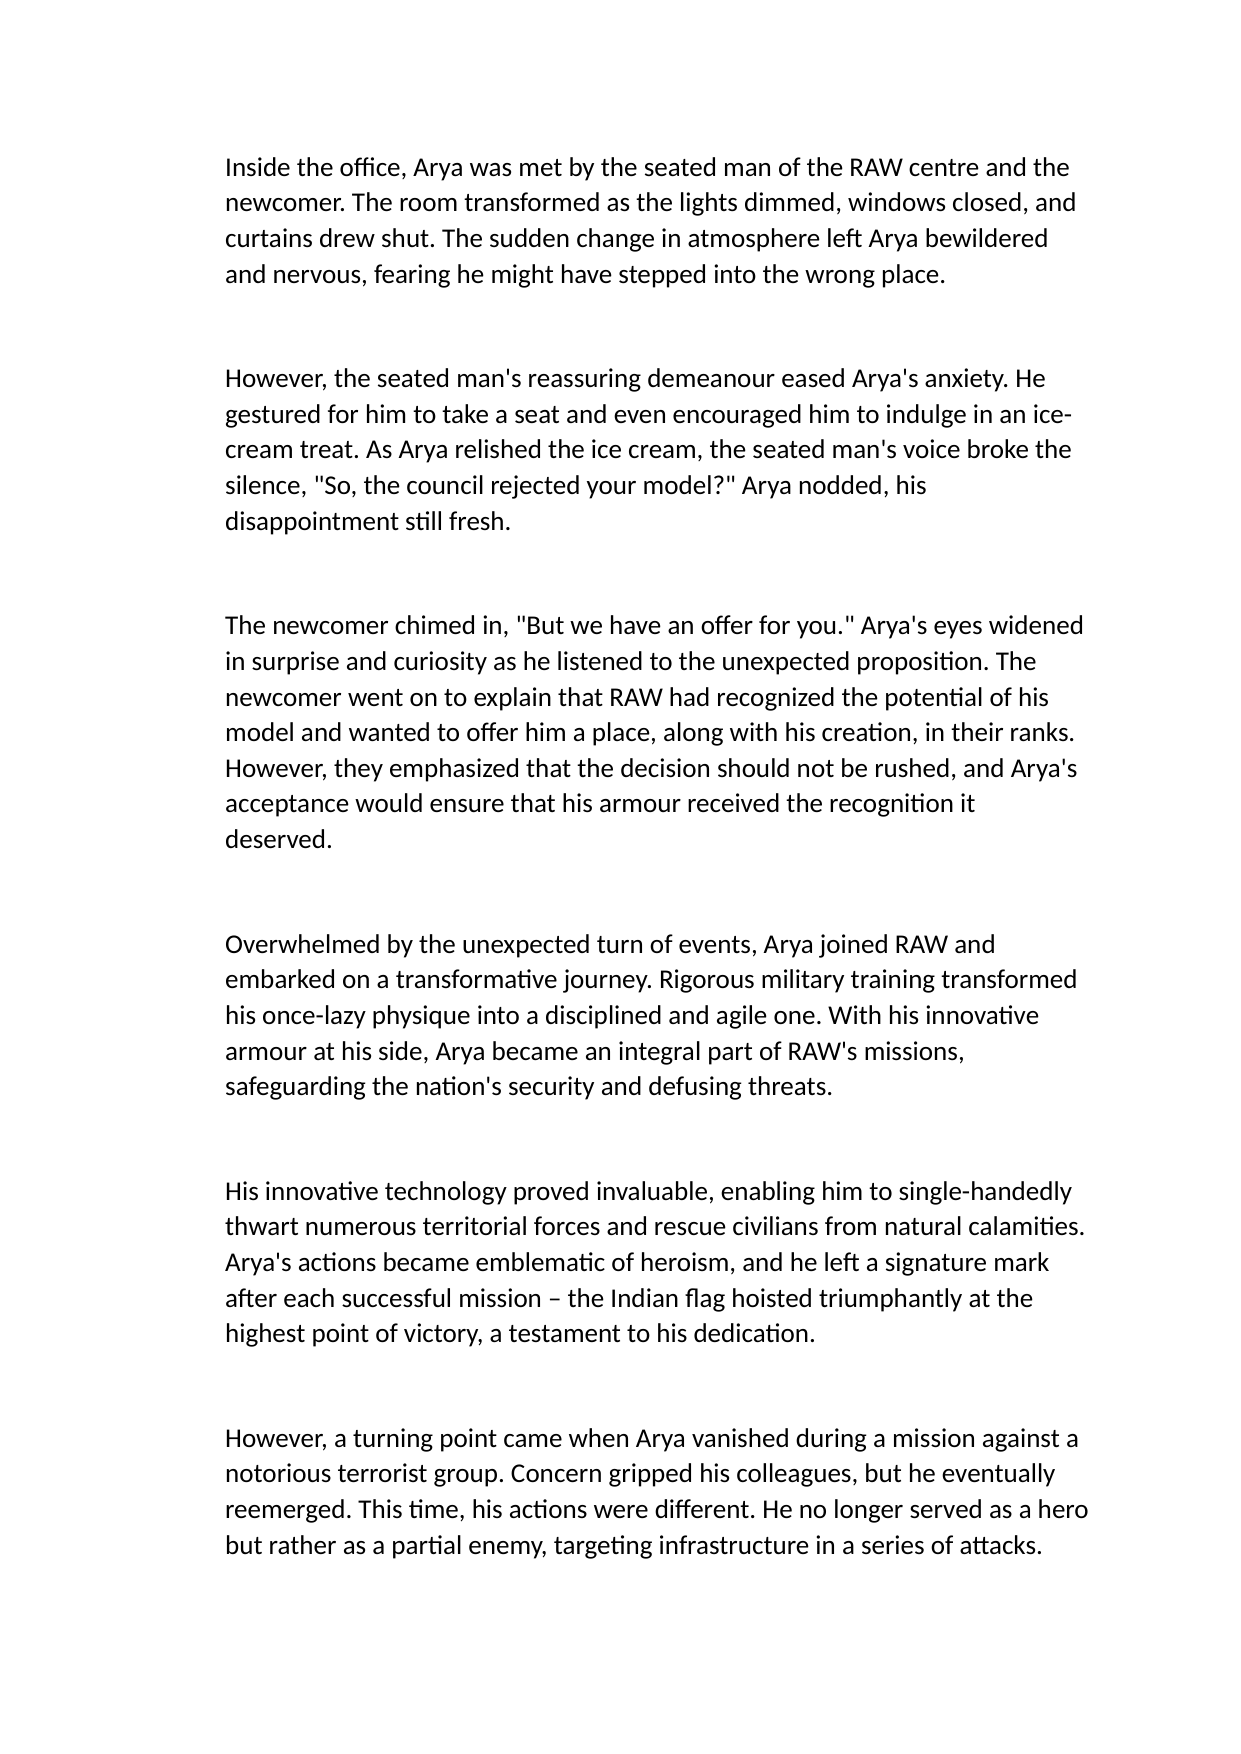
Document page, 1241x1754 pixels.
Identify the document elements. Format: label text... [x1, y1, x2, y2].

text However, the seated man's reassuring demeanour eased Arya's anxiety. He gestured for him to take a seat and even encouraged him to indulge in an ice-cream treat. As Arya relished the ice cream, the seated man's voice broke the silence, "So, the council rejected your model?" Arya nodded, his disappointment still fresh. [225, 361, 1090, 537]
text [225, 1421, 1090, 1561]
text His innovative technology proved invaluable, enabling him to single-handedly thwart numerous territorial forces and rescue civilians from natural calamities. Arya's actions became emblematic of heroism, and he left a signature mark after each successful mission – the Indian flag hoisted triumphantly at the highest point of victory, a testament to his dedication. [225, 1174, 1090, 1349]
text Inside the office, Arya was met by the seated man of the RAW centre and the newcomer. The room transformed as the lights dimmed, windows closed, and curtains drew shut. The sudden change in atmosphere left Arya bewildered and nervous, fearing he might have stepped into the wrong place. [225, 150, 1090, 290]
text Overwhelmed by the unexpected turn of events, Arya joined RAW and embarked on a transformative journey. Rigorous military training transformed his once-lazy physique into a disciplined and agile one. With his innovative armour at his side, Arya became an integral part of RAW's missions, safeguarding the nation's security and defusing threats. [225, 927, 1090, 1102]
text The newcomer chimed in, "But we have an offer for you." Arya's eyes widened in surprise and curiosity as he listened to the unexpected proposition. The newcomer went on to explain that RAW had recognized the potential of his model and wanted to offer him a place, along with his creation, in their ranks. However, they emphasized that the decision should not be rushed, and Arya's acceptance would ensure that his armour received the recognition it deserved. [225, 608, 1090, 855]
